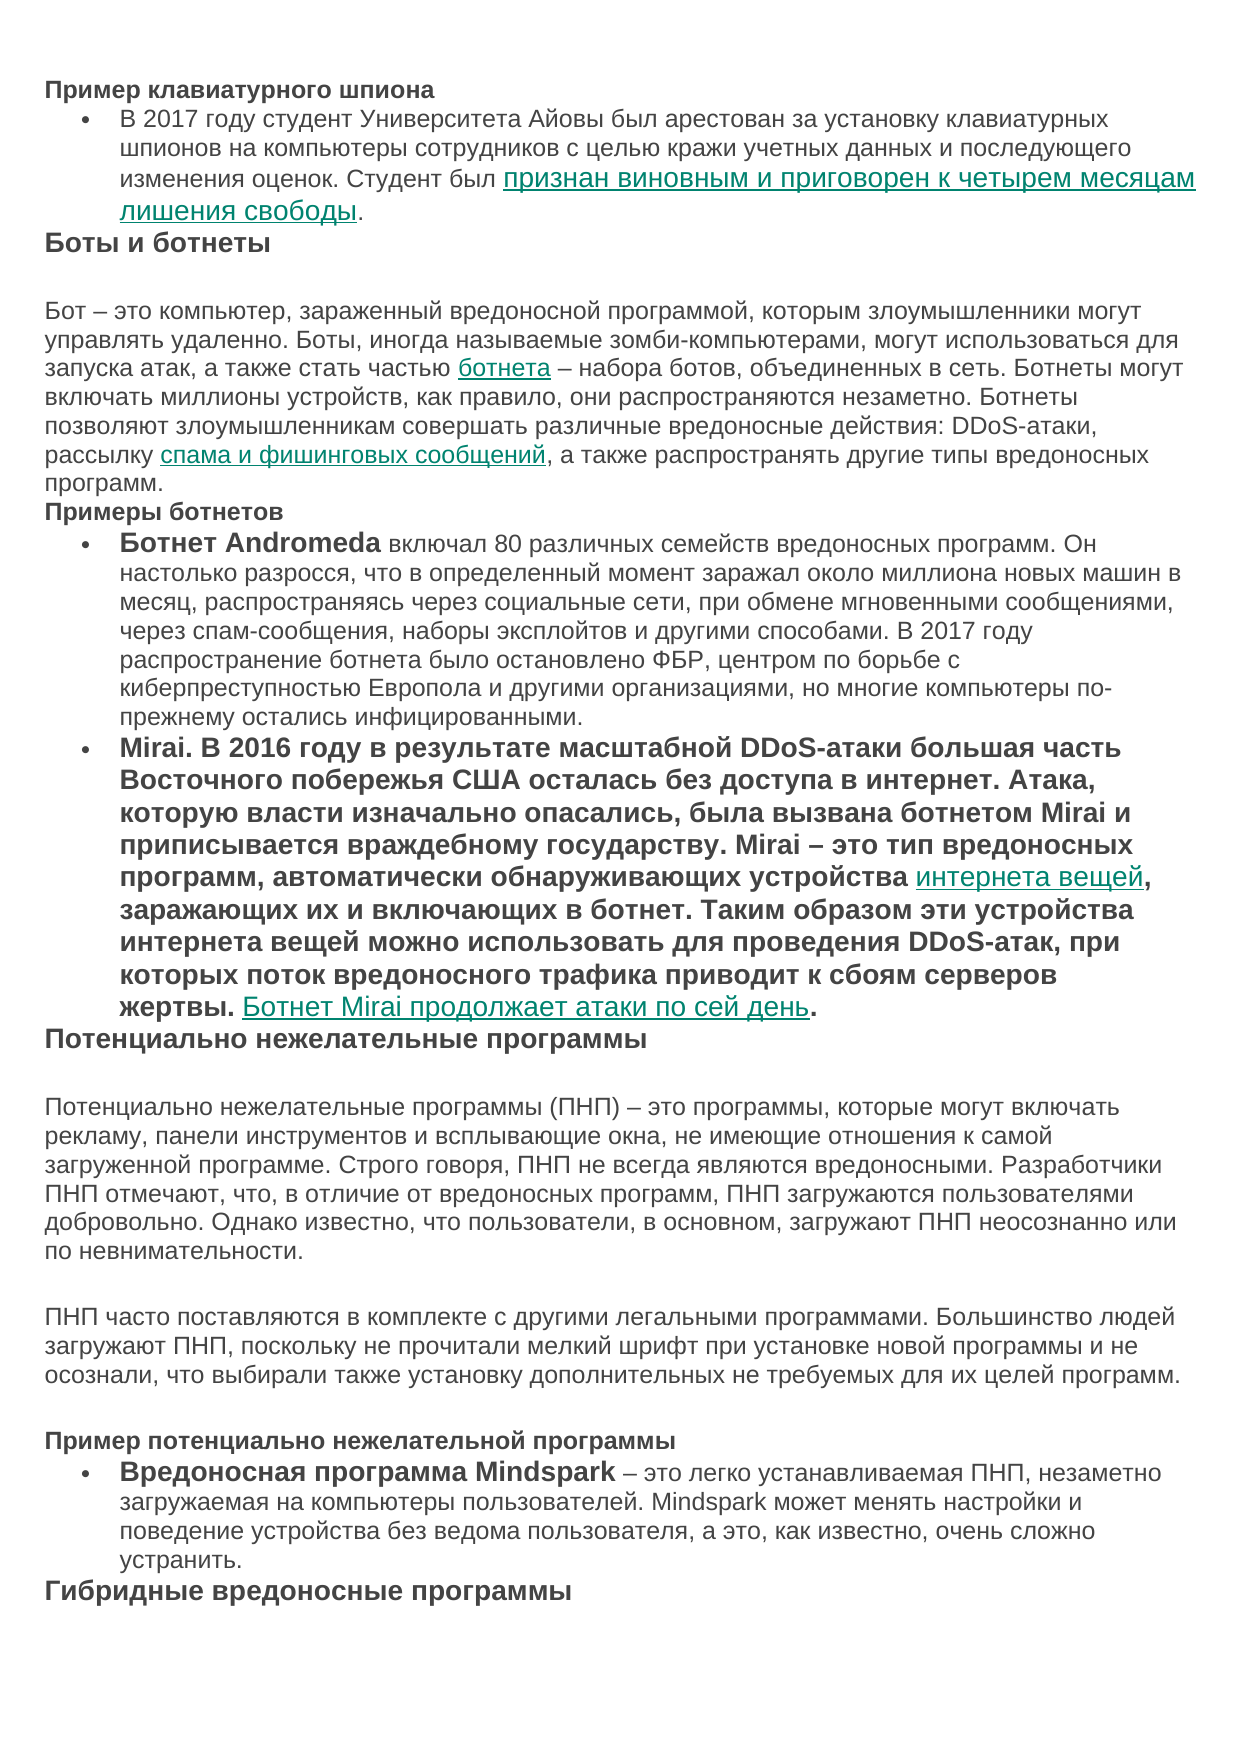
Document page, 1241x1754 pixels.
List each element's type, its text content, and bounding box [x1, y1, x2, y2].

text Пример клавиатурного шпиона [44, 75, 1196, 104]
text Бот – это компьютер, зараженный вредоносной программой, которым злоумышленники могут управлять удаленно. Боты, иногда называемые зомби-компьютерами, могут использоваться для запуска атак, а также стать частью ботнета – набора ботов, объединенных в сеть. Ботнеты могут включать миллионы устройств, как правило, они распространяются незаметно. Ботнеты позволяют злоумышленникам совершать различные вредоносные действия: DDoS-атаки, рассылку спама и фишинговых сообщений, а также распространять другие типы вредоносных программ. [44, 296, 1196, 497]
list Вредоносная программа Mindspark – это легко устанавливаемая ПНП, незаметно загружаемая на компьютеры пользователей. Mindspark может менять настройки и поведение устройства без ведома пользователя, а это, как известно, очень сложно устранить. [82, 1455, 1196, 1573]
text Потенциально нежелательные программы [44, 1022, 1196, 1055]
list В 2017 году студент Университета Айовы был арестован за установку клавиатурных шпионов на компьютеры сотрудников с целью кражи учетных данных и последующего изменения оценок. Студент был признан виновным и приговорен к четырем месяцам лишения свободы. [82, 104, 1196, 226]
text ПНП часто поставляются в комплекте с другими легальными программами. Большинство людей загружают ПНП, поскольку не прочитали мелкий шрифт при установке новой программы и не осознали, что выбирали также установку дополнительных не требуемых для их целей программ. [44, 1302, 1196, 1388]
text Боты и ботнеты [44, 226, 1196, 258]
list Mirai. В 2016 году в результате масштабной DDoS-атаки большая часть Восточного побережья США осталась без доступа в интернет. Атака, которую власти изначально опасались, была вызвана ботнетом Mirai и приписывается враждебному государству. Mirai – это тип вредоносных программ, автоматически обнаруживающих устройства интернета вещей, заражающих их и включающих в ботнет. Таким образом эти устройства интернета вещей можно использовать для проведения DDoS-атак, при которых поток вредоносного трафика приводит к сбоям серверов жертвы. Ботнет Mirai продолжает атаки по сей день. [82, 731, 1196, 1022]
list Ботнет Andromeda включал 80 различных семейств вредоносных программ. Он настолько разросся, что в определенный момент заражал около миллиона новых машин в месяц, распространяясь через социальные сети, при обмене мгновенными сообщениями, через спам-сообщения, наборы эксплойтов и другими способами. В 2017 году распространение ботнета было остановлено ФБР, центром по борьбе с киберпреступностью Европола и другими организациями, но многие компьютеры по-прежнему остались инфицированными. [82, 526, 1196, 731]
text Потенциально нежелательные программы (ПНП) – это программы, которые могут включать рекламу, панели инструментов и всплывающие окна, не имеющие отношения к самой загруженной программе. Строго говоря, ПНП не всегда являются вредоносными. Разработчики ПНП отмечают, что, в отличие от вредоносных программ, ПНП загружаются пользователями добровольно. Однако известно, что пользователи, в основном, загружают ПНП неосознанно или по невнимательности. [44, 1092, 1196, 1265]
text Гибридные вредоносные программы [44, 1573, 1196, 1606]
text Примеры ботнетов [44, 497, 1196, 526]
text Пример потенциально нежелательной программы [44, 1426, 1196, 1455]
